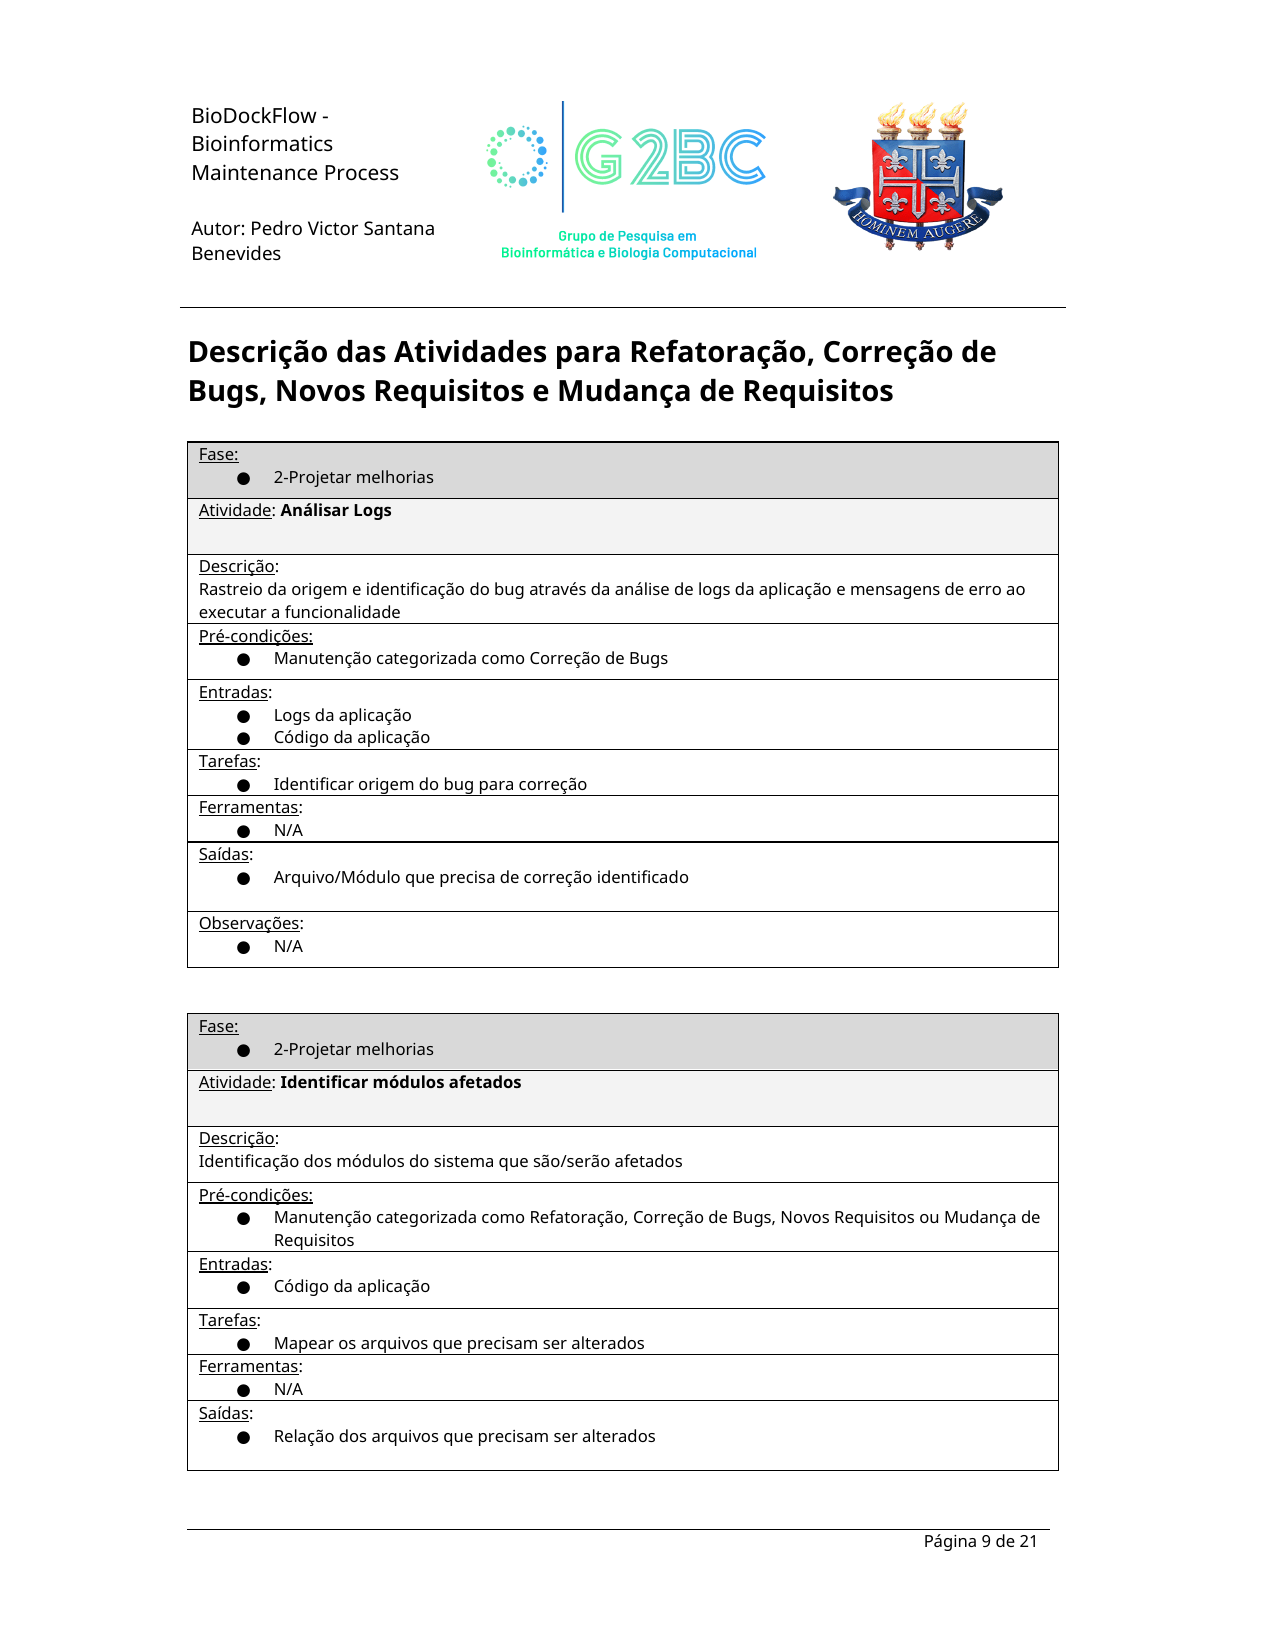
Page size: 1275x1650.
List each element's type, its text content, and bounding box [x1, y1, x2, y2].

picture [486, 101, 766, 260]
table_cell Observações: N/A [188, 912, 1058, 967]
table_cell Tarefas: Mapear os arquivos que precisam ser alterados [188, 1309, 1058, 1354]
table_cell Saídas: Relação dos arquivos que precisam ser alterados [188, 1401, 1058, 1469]
table_cell Atividade: Identificar módulos afetados [188, 1071, 1058, 1126]
table_cell Ferramentas: N/A [188, 1355, 1058, 1400]
table_cell Pré-condições: Manutenção categorizada como Refatoração, Correção de Bugs, Novos Requisitos ou Mudança de Requisitos [188, 1183, 1058, 1251]
table_cell Saídas: Arquivo/Módulo que precisa de correção identificado [188, 843, 1058, 911]
subtitle Descrição das Atividades para Refatoração, Correção de Bugs, Novos Requisitos e Mudança de Requisitos [187, 331, 1058, 410]
table_header Fase: 2-Projetar melhorias [188, 443, 1058, 498]
table_header Fase: 2-Projetar melhorias [188, 1014, 1058, 1069]
picture [833, 101, 1003, 251]
table_cell Pré-condições: Manutenção categorizada como Correção de Bugs [188, 624, 1058, 679]
table_cell Descrição: Rastreio da origem e identificação do bug através da análise de logs da aplicação e mensagens de erro ao executar a funcionalidade [188, 555, 1058, 623]
table_cell Entradas: Logs da aplicação Código da aplicação [188, 680, 1058, 748]
table_cell Descrição: Identificação dos módulos do sistema que são/serão afetados [188, 1127, 1058, 1182]
table_cell Atividade: Análisar Logs [188, 499, 1058, 554]
table_cell Tarefas: Identificar origem do bug para correção [188, 750, 1058, 795]
table_cell Ferramentas: N/A [188, 796, 1058, 841]
table_cell Entradas: Código da aplicação [188, 1252, 1058, 1307]
